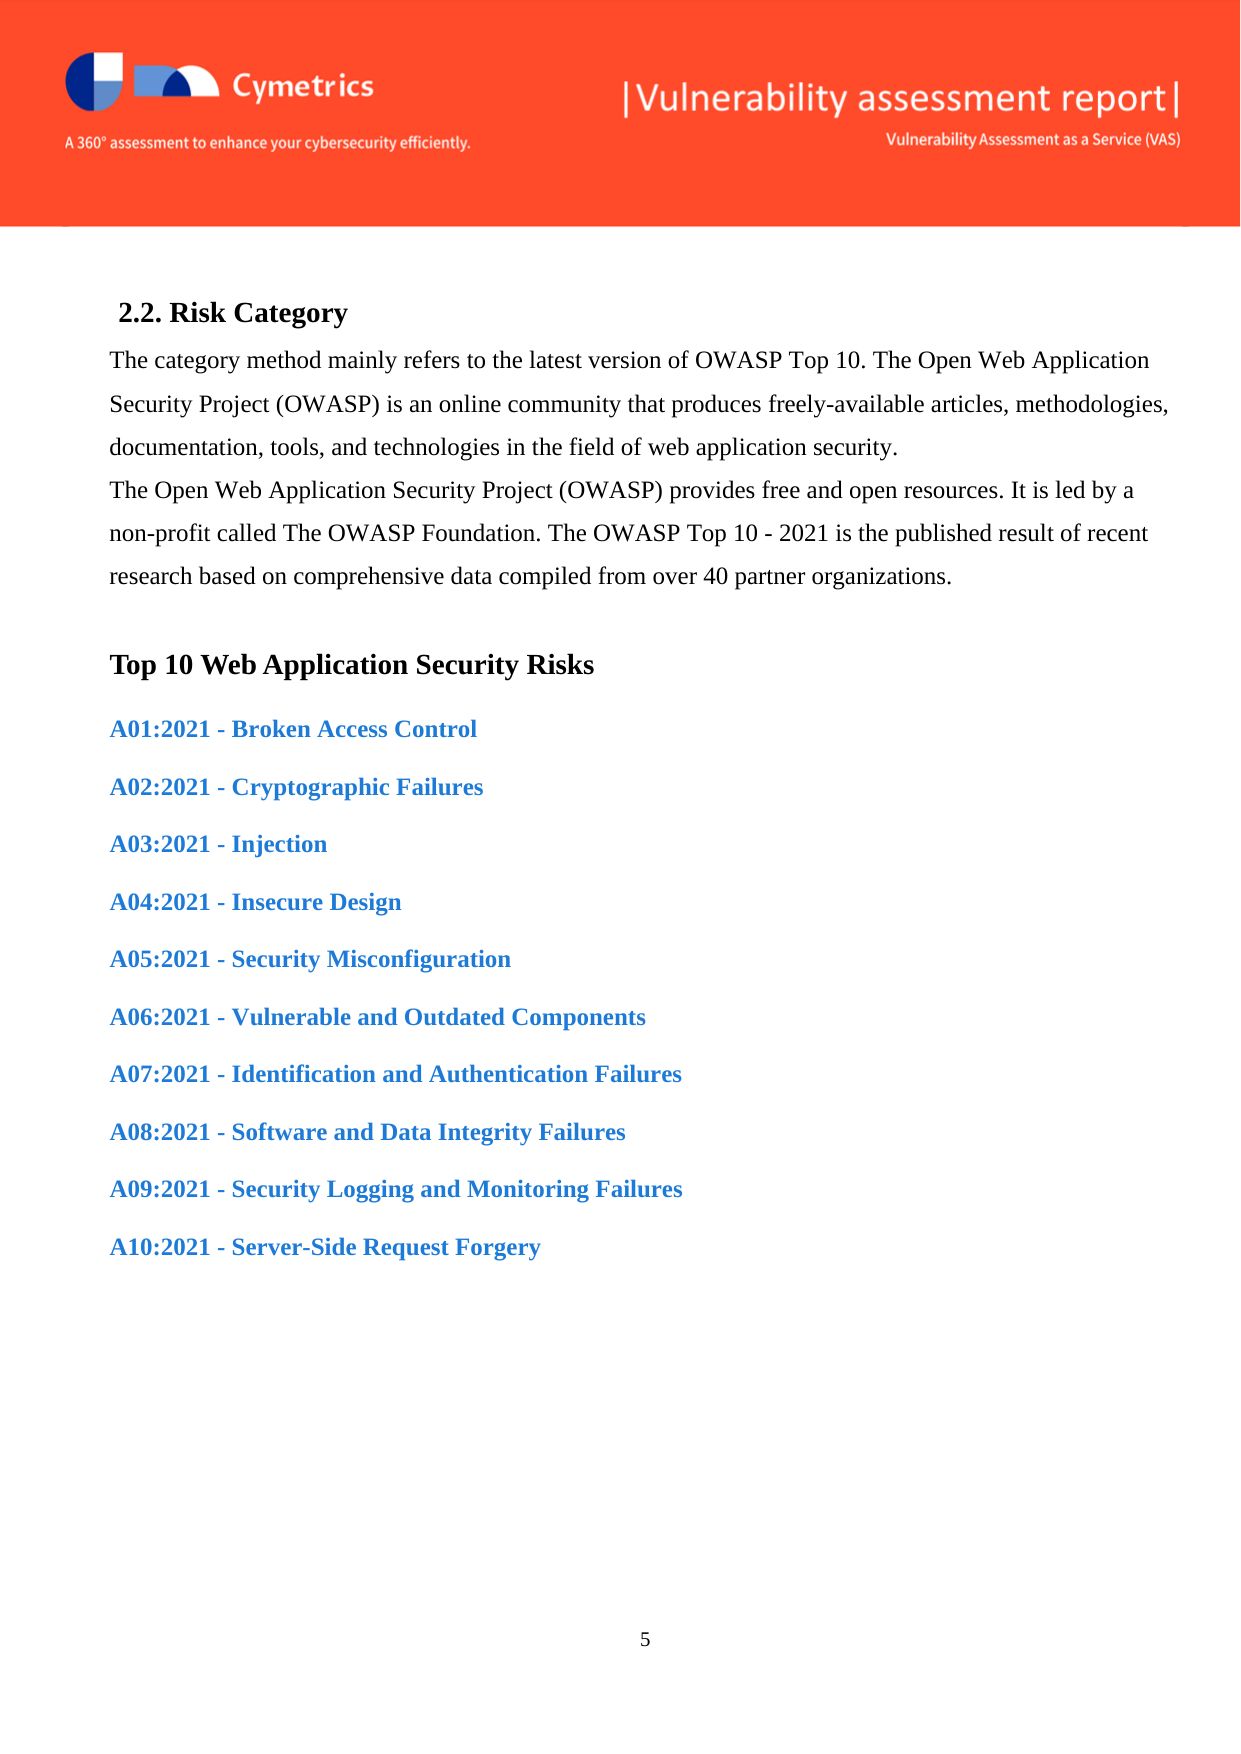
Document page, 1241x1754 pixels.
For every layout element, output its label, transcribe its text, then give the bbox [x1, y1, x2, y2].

text A07:2021 - Identification and Authentication Failures [59, 1059, 1181, 1088]
picture [0, 0, 1241, 227]
list 2.2. Risk Category [118, 295, 1181, 329]
list The Open Web Application Security Project (OWASP) provides free and open resources. It is led by a non-profit called The OWASP Foundation. The OWASP Top 10 - 2021 is the published result of recent research based on comprehensive data compiled from over 40 partner organizations. [109, 475, 1181, 590]
text A01:2021 - Broken Access Control [59, 714, 1181, 743]
text A03:2021 - Injection [59, 829, 1181, 858]
text A06:2021 - Vulnerable and Outdated Components [59, 1002, 1181, 1031]
list The category method mainly refers to the latest version of OWASP Top 10. The Open Web Application Security Project (OWASP) is an online community that produces freely-available articles, methodologies, documentation, tools, and technologies in the field of web application security. [109, 346, 1181, 461]
text A02:2021 - Cryptographic Failures [59, 772, 1181, 801]
text A04:2021 - Insecure Design [59, 887, 1181, 916]
text A05:2021 - Security Misconfiguration [59, 944, 1181, 973]
text A09:2021 - Security Logging and Monitoring Failures [59, 1174, 1181, 1203]
text A10:2021 - Server-Side Request Forgery [59, 1232, 1181, 1261]
text Top 10 Web Application Security Risks [59, 647, 1181, 681]
text A08:2021 - Software and Data Integrity Failures [59, 1117, 1181, 1146]
